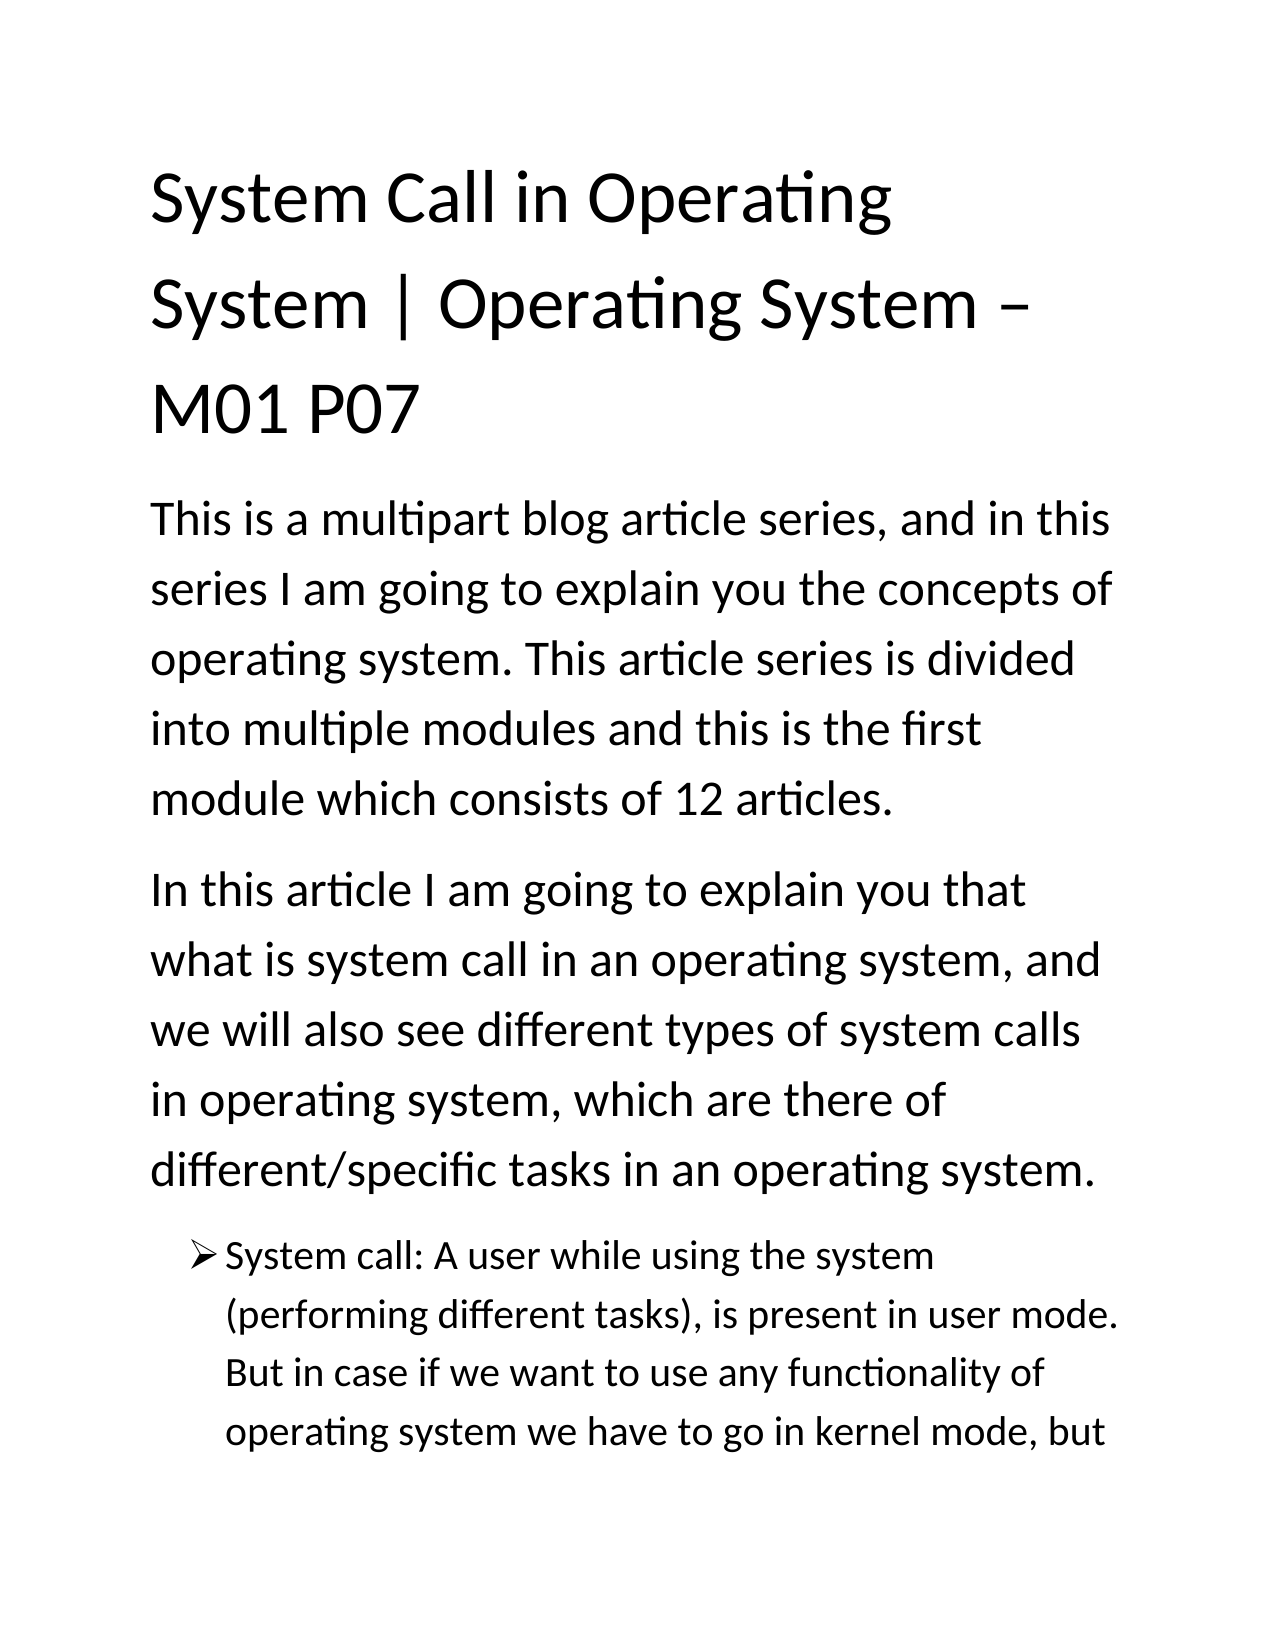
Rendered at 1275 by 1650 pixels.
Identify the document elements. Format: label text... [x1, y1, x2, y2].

text In this article I am going to explain you that what is system call in an operating system, and we will also see different types of system calls in operating system, which are there of different/specific tasks in an operating system. [150, 858, 1125, 1199]
text System Call in Operating System | Operating System – M01 P07 [150, 150, 1125, 452]
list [187, 1229, 1125, 1455]
text This is a multipart blog article series, and in this series I am going to explain you the concepts of operating system. This article series is divided into multiple modules and this is the first module which consists of 12 articles. [150, 486, 1125, 828]
